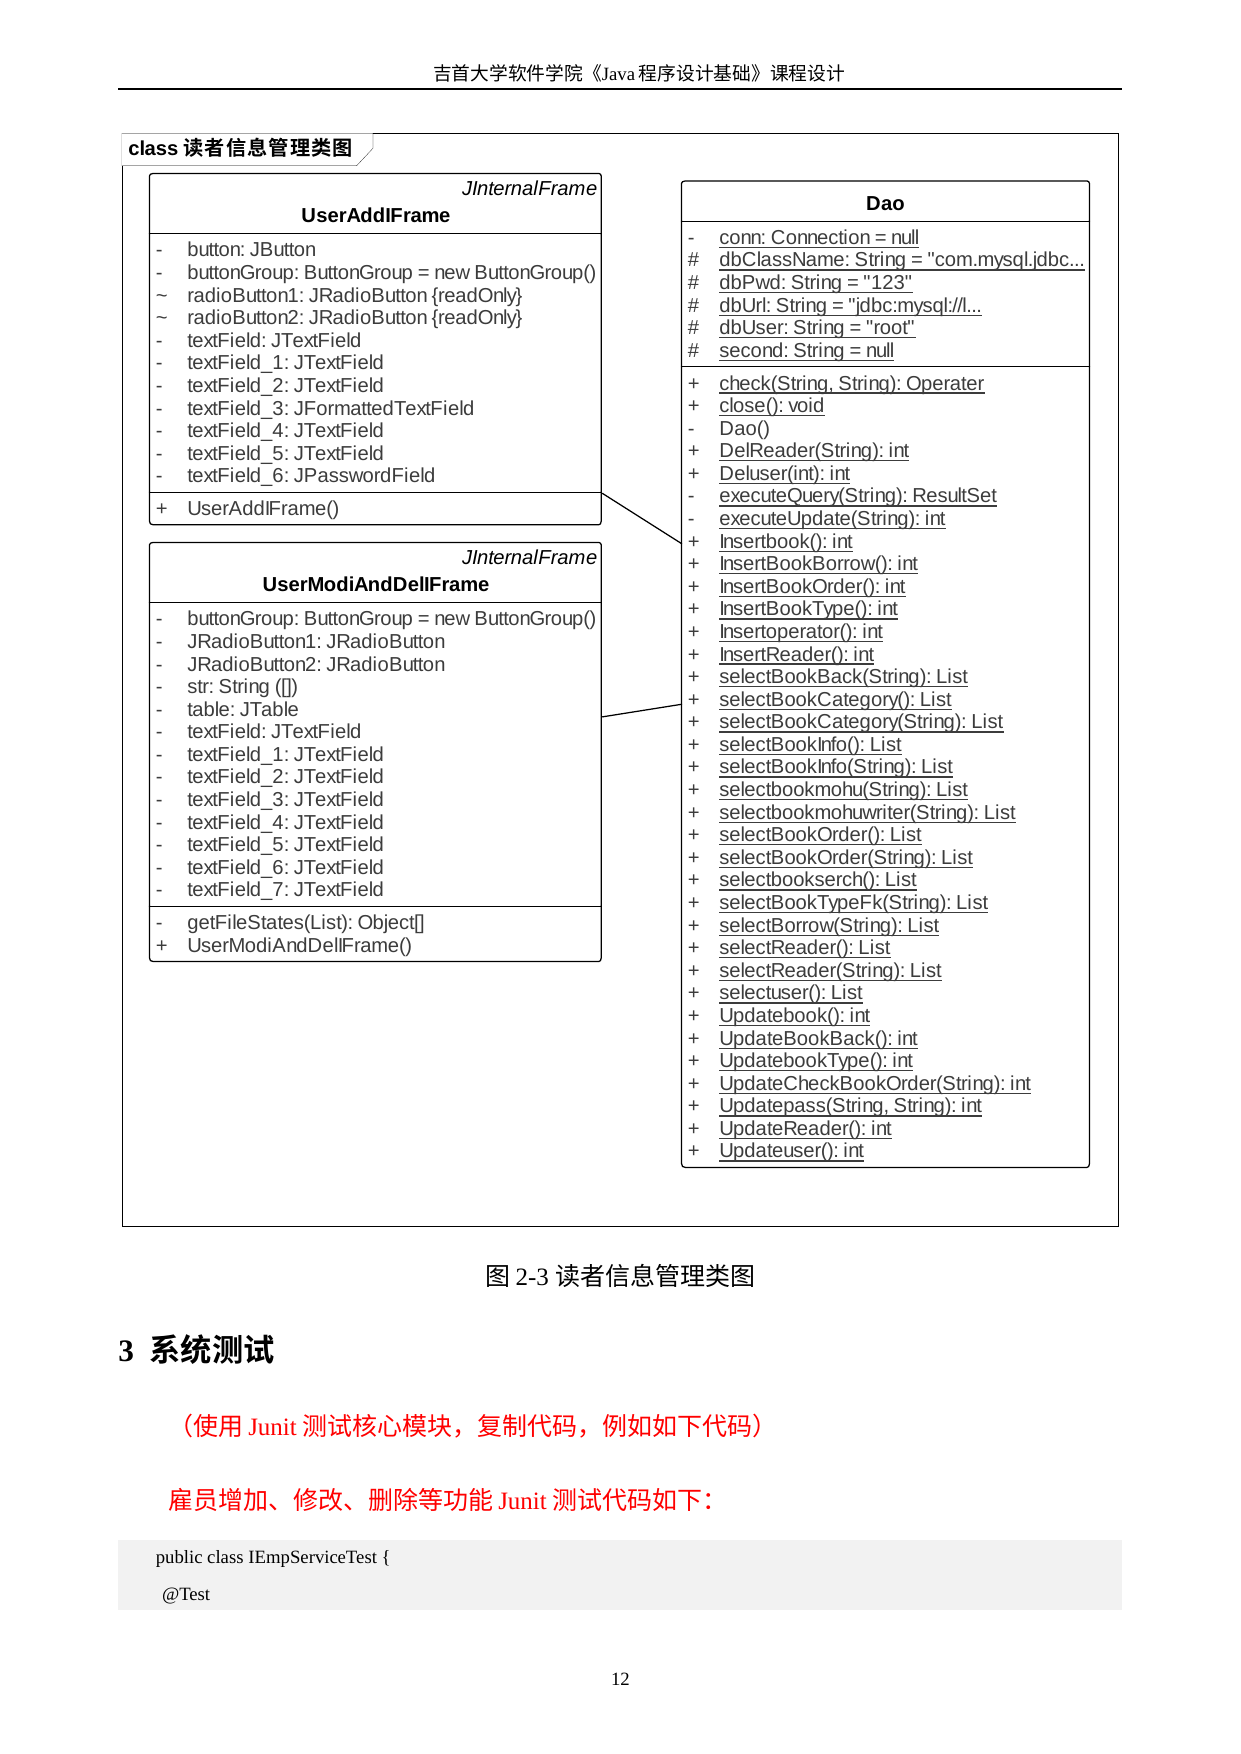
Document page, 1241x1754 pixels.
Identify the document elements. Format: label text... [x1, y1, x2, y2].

text 雇员增加、修改、删除等功能Junit测试代码如下： [118, 1466, 1122, 1531]
text 图2-3 读者信息管理类图 [118, 1242, 1122, 1307]
text @Test [118, 1578, 1122, 1610]
subtitle 3 系统测试 [118, 1316, 1122, 1381]
text （使用Junit测试核心模块，复制代码，例如如下代码） [118, 1392, 1122, 1457]
text public class IEmpServiceTest { [118, 1540, 1122, 1573]
